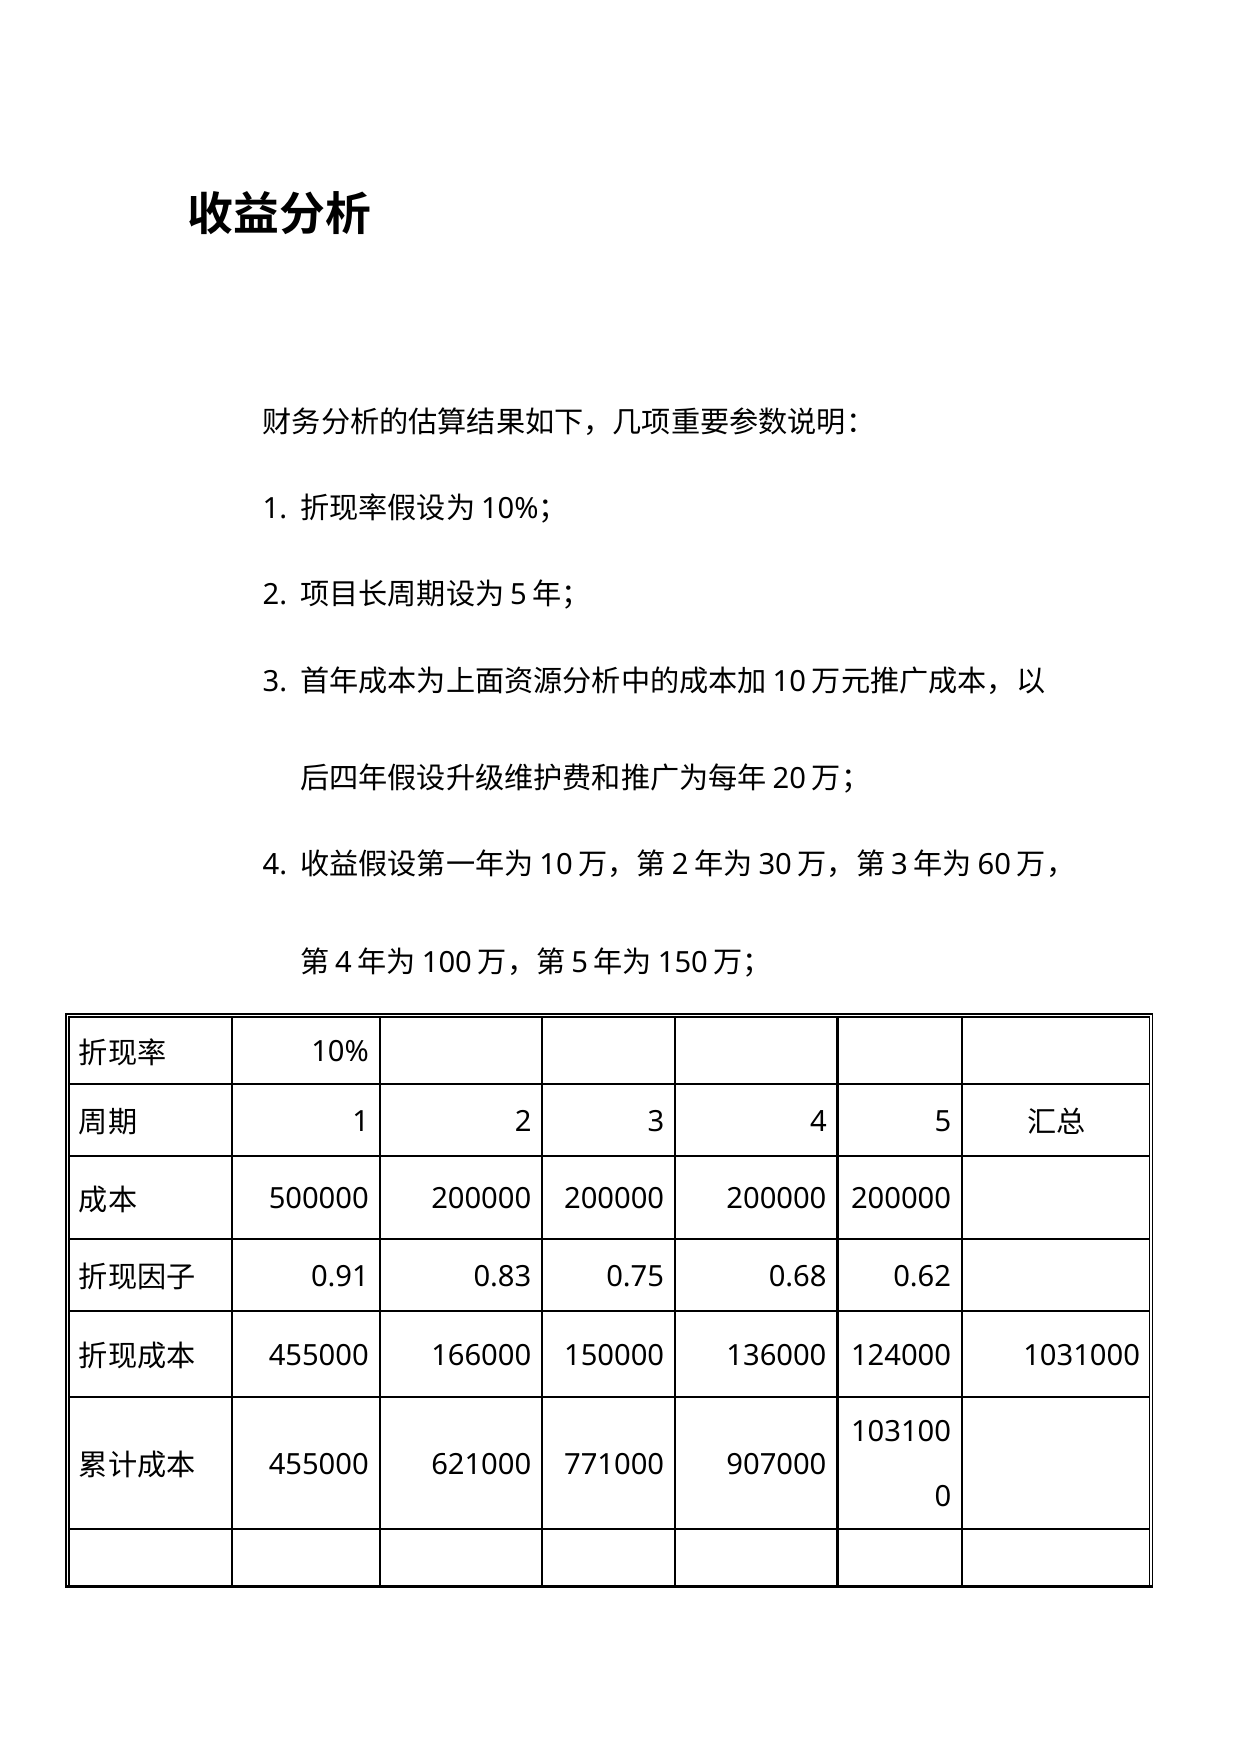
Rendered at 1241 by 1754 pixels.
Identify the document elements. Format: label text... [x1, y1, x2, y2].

table_header [839, 1018, 961, 1083]
table_cell [381, 1530, 541, 1585]
table_cell 1031000 [963, 1312, 1149, 1396]
table_cell 455000 [233, 1398, 379, 1528]
table_cell 4 [676, 1085, 836, 1155]
list 折现率假设为10%； [262, 473, 1053, 538]
table_cell 3 [543, 1085, 674, 1155]
table_cell 124000 [839, 1312, 961, 1396]
table_cell 166000 [381, 1312, 541, 1396]
table_header [963, 1018, 1149, 1083]
list 收益假设第一年为10万，第2年为30万，第3年为60万，第4年为100万，第5年为150万； [262, 829, 1053, 992]
table_cell [963, 1530, 1149, 1585]
table_cell 折现成本 [70, 1312, 231, 1396]
table_cell 500000 [233, 1157, 379, 1238]
table_cell 136000 [676, 1312, 836, 1396]
table_cell 累计成本 [70, 1398, 231, 1528]
table_cell 200000 [381, 1157, 541, 1238]
list 项目长周期设为5年； [262, 560, 1053, 625]
table_cell 621000 [381, 1398, 541, 1528]
table_cell 汇总 [963, 1085, 1149, 1155]
text 财务分析的估算结果如下，几项重要参数说明： [262, 387, 1053, 452]
table_cell 0.75 [543, 1240, 674, 1309]
table_cell [963, 1240, 1149, 1309]
table_cell 0.91 [233, 1240, 379, 1309]
table_cell 150000 [543, 1312, 674, 1396]
table_cell 771000 [543, 1398, 674, 1528]
table_cell [70, 1530, 231, 1585]
table_header [676, 1018, 836, 1083]
table_cell [963, 1157, 1149, 1238]
table_cell 907000 [676, 1398, 836, 1528]
table_cell 200000 [839, 1157, 961, 1238]
table_cell 1031000 [839, 1398, 961, 1528]
table_cell [676, 1530, 836, 1585]
table_cell 200000 [543, 1157, 674, 1238]
table_cell 0.68 [676, 1240, 836, 1309]
table_cell 455000 [233, 1312, 379, 1396]
table_cell [233, 1530, 379, 1585]
table_header 10% [233, 1018, 379, 1083]
list 首年成本为上面资源分析中的成本加10万元推广成本，以后四年假设升级维护费和推广为每年20万； [262, 646, 1053, 808]
table_header [381, 1018, 541, 1083]
table_cell 1 [233, 1085, 379, 1155]
table_cell 200000 [676, 1157, 836, 1238]
table_cell 0.62 [839, 1240, 961, 1309]
table_cell 2 [381, 1085, 541, 1155]
table_cell 折现因子 [70, 1240, 231, 1309]
table_header 折现率 [70, 1018, 231, 1083]
table_header [543, 1018, 674, 1083]
table_cell 5 [839, 1085, 961, 1155]
subtitle 收益分析 [187, 162, 1053, 259]
table_cell [963, 1398, 1149, 1528]
table_cell 周期 [70, 1085, 231, 1155]
table_cell 成本 [70, 1157, 231, 1238]
table_cell [839, 1530, 961, 1585]
table_cell 0.83 [381, 1240, 541, 1309]
table_cell [543, 1530, 674, 1585]
